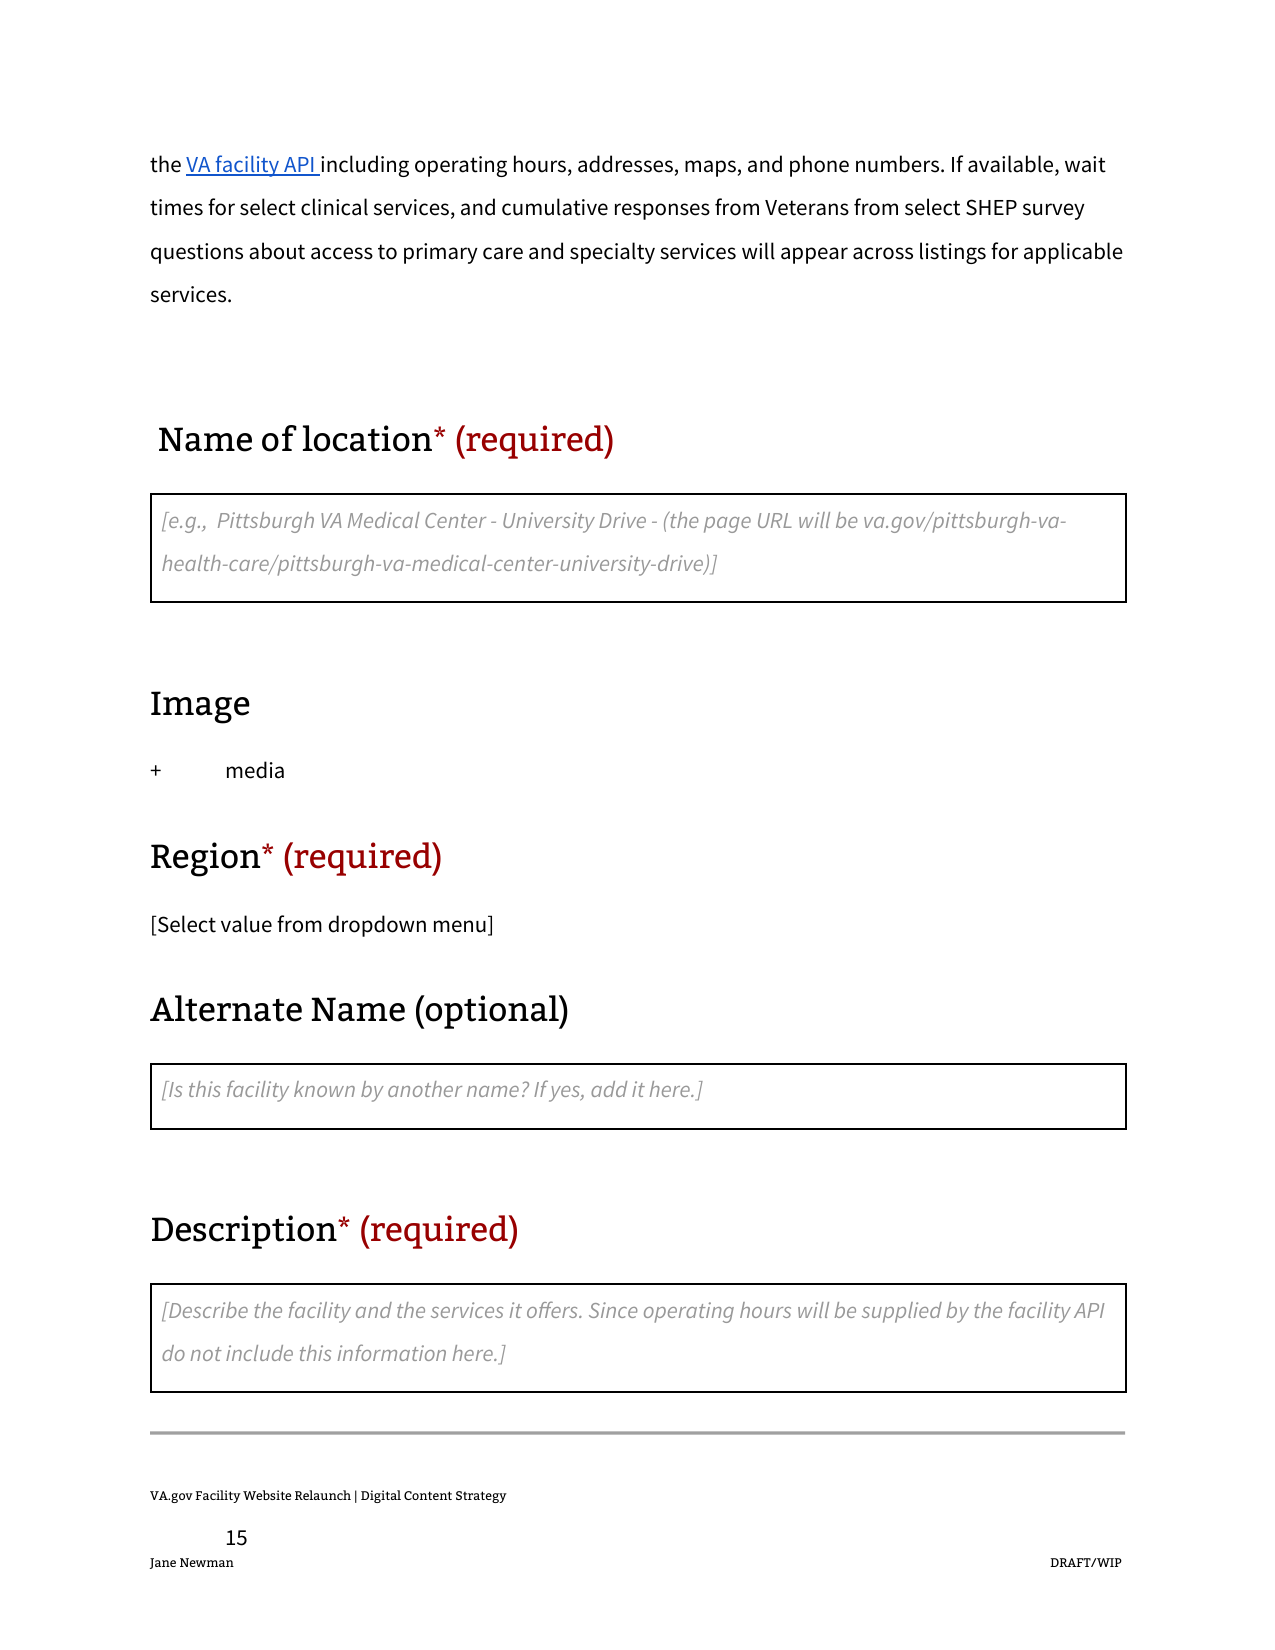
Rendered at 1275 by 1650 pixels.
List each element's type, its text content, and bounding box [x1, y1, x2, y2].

subtitle Description* (required) [150, 1211, 1125, 1251]
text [150, 150, 1125, 308]
subtitle Alternate Name (optional) [150, 990, 1125, 1030]
table_header [e.g., Pittsburgh VA Medical Center - University Drive - (the page URL will be va.gov/pittsburgh-va-health-care/pittsburgh-va-medical-center-university-drive)] [152, 495, 1125, 601]
table_header [Is this facility known by another name? If yes, add it here.] [152, 1065, 1125, 1128]
subtitle Name of location* (required) [150, 360, 1125, 460]
subtitle Region* (required) [150, 837, 1125, 877]
list media [150, 756, 1125, 785]
text [Select value from dropdown menu] [150, 909, 1125, 938]
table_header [152, 1285, 1125, 1391]
subtitle Image [150, 684, 1125, 724]
